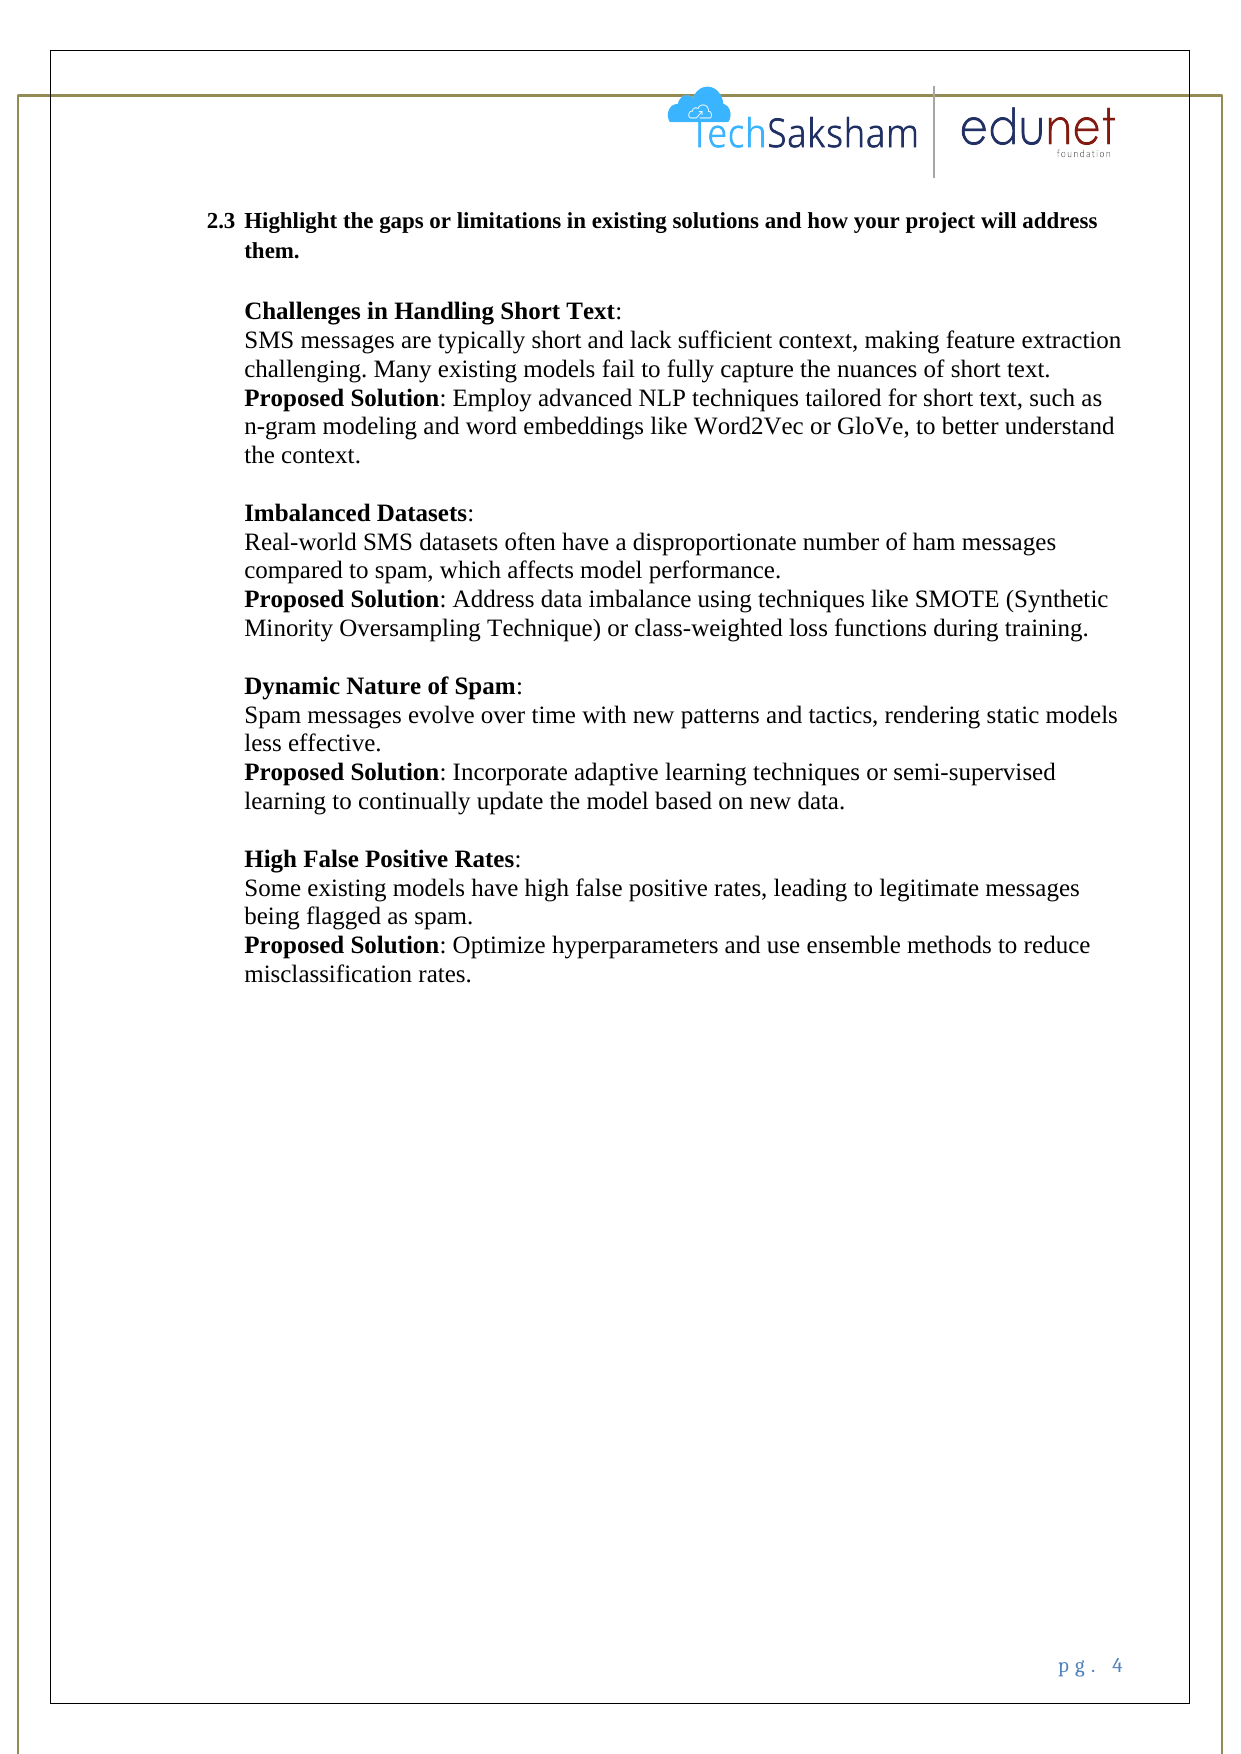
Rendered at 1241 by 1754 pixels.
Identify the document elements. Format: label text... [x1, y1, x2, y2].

text Challenges in Handling Short Text: SMS messages are typically short and lack sufficient context, making feature extraction challenging. Many existing models fail to fully capture the nuances of short text. Proposed Solution: Employ advanced NLP techniques tailored for short text, such as n-gram modeling and word embeddings like Word2Vec or GloVe, to better understand the context. [244, 296, 1122, 469]
text High False Positive Rates: Some existing models have high false positive rates, leading to legitimate messages being flagged as spam. Proposed Solution: Optimize hyperparameters and use ensemble methods to reduce misclassification rates. [244, 844, 1122, 988]
list Highlight the gaps or limitations in existing solutions and how your project will address them. [207, 207, 1122, 263]
picture [955, 100, 1122, 164]
picture [662, 79, 923, 154]
text Imbalanced Datasets: Real-world SMS datasets often have a disproportionate number of ham messages compared to spam, which affects model performance. Proposed Solution: Address data imbalance using techniques like SMOTE (Synthetic Minority Oversampling Technique) or class-weighted loss functions during training. [244, 498, 1122, 642]
text Dynamic Nature of Spam: Spam messages evolve over time with new patterns and tactics, rendering static models less effective. Proposed Solution: Incorporate adaptive learning techniques or semi-supervised learning to continually update the model based on new data. [244, 671, 1122, 815]
